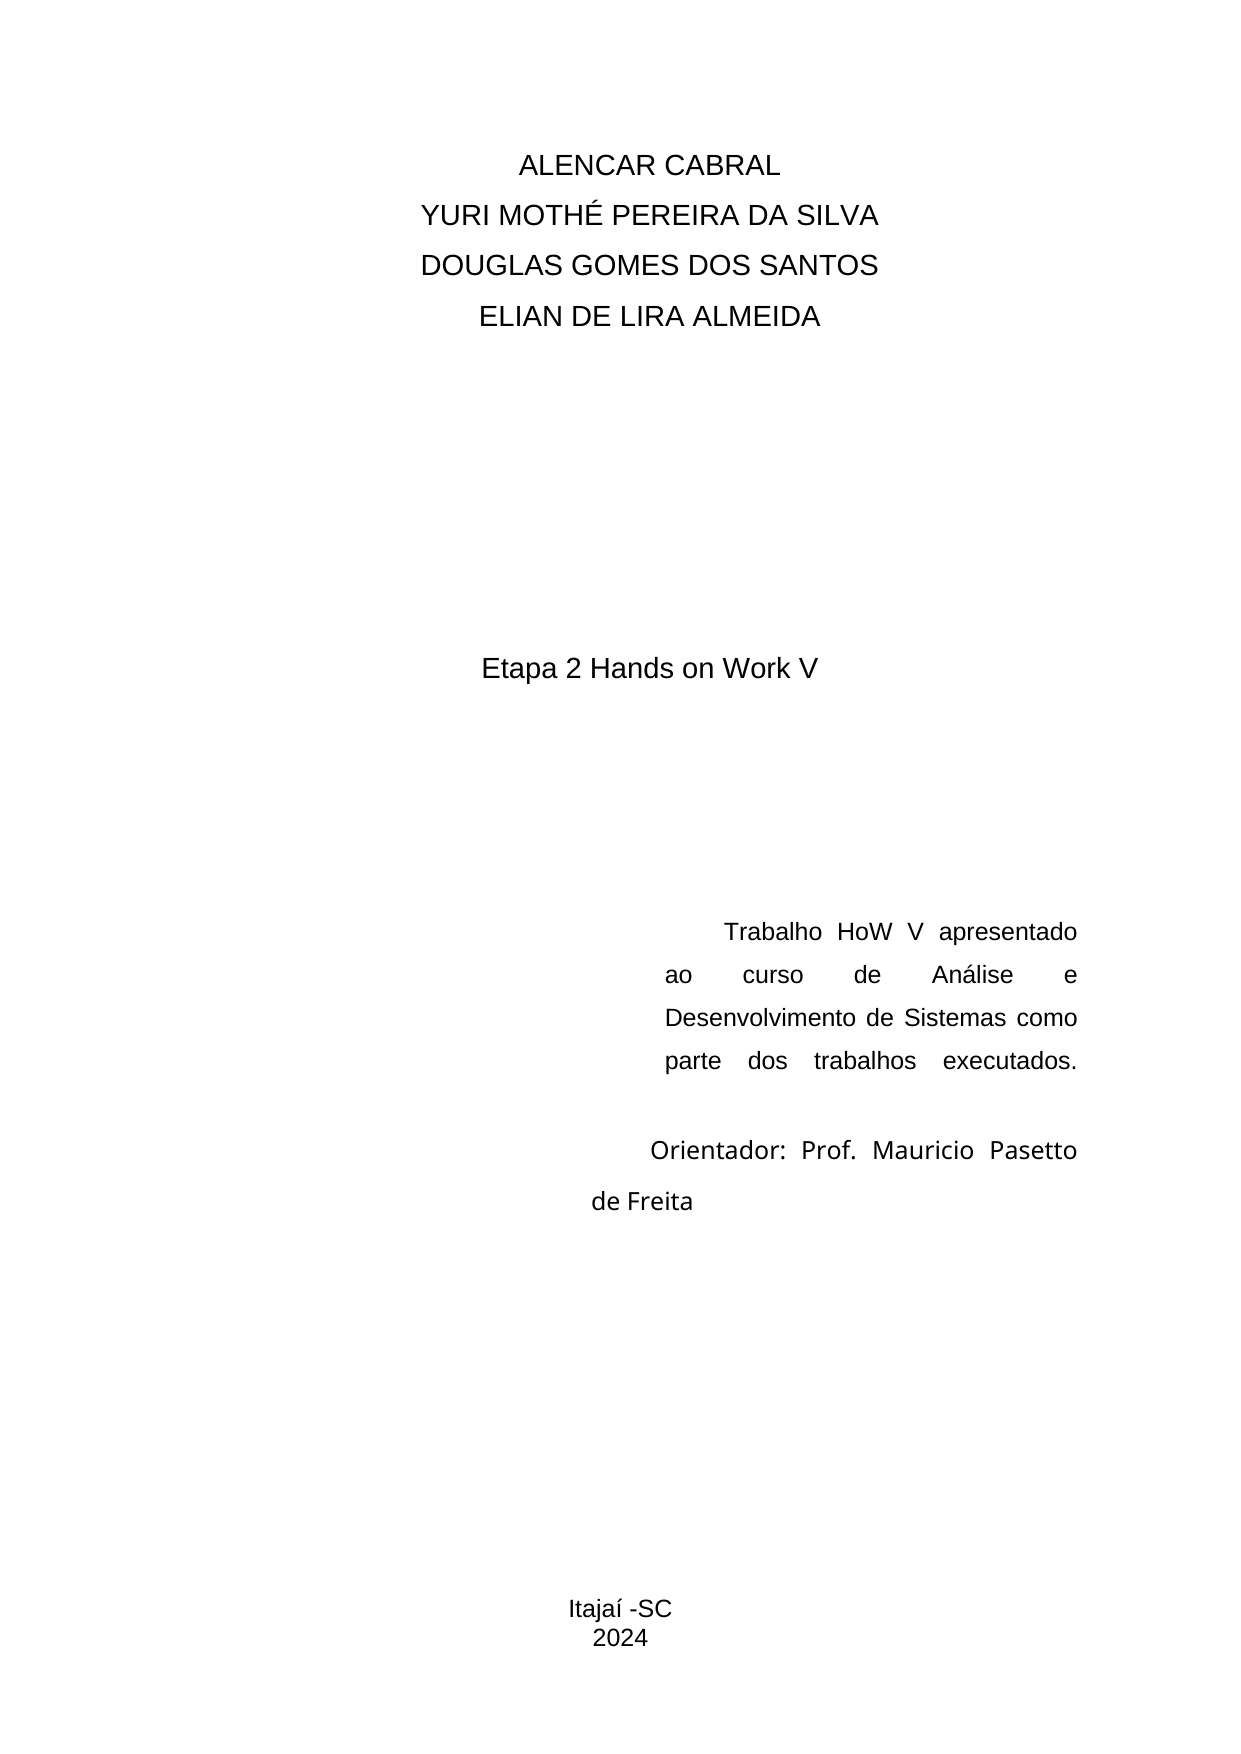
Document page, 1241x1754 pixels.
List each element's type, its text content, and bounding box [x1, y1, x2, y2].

text Orientador: Prof. Mauricio Pasetto de Freita [591, 1132, 1078, 1217]
title DOUGLAS GOMES DOS SANTOS [162, 248, 1078, 282]
title ELIAN DE LIRA ALMEIDA [162, 298, 1078, 332]
title YURI MOTHÉ PEREIRA DA SILVA [162, 198, 1078, 231]
text Trabalho HoW V apresentado ao curso de Análise e Desenvolvimento de Sistemas como parte dos trabalhos executados. [664, 917, 1078, 1118]
title Etapa 2 Hands on Work V [162, 651, 1078, 684]
title ALENCAR CABRAL [162, 148, 1078, 181]
